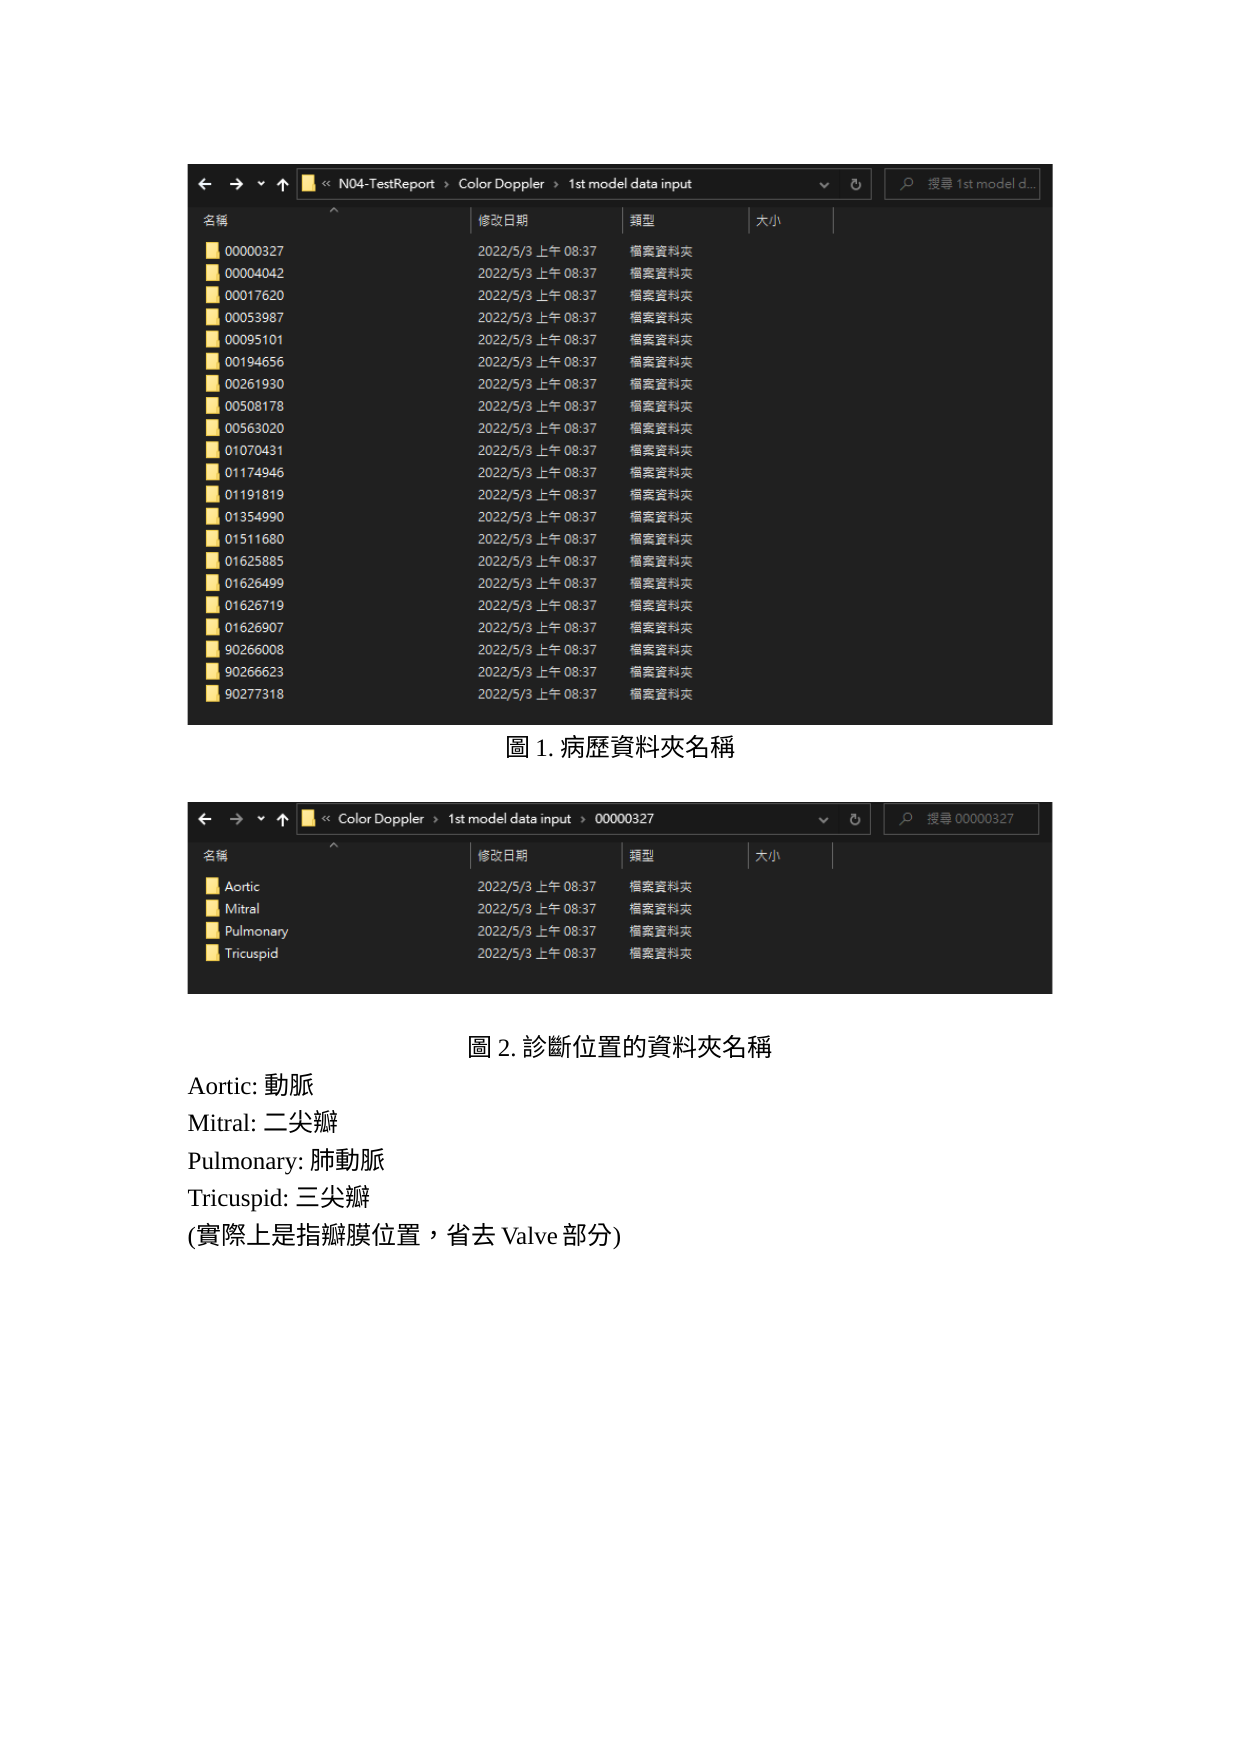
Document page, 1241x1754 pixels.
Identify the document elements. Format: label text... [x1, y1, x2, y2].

text Aortic: 動脈 [187, 1064, 1053, 1102]
text Mitral: 二尖瓣 [187, 1102, 1053, 1139]
text 圖2. 診斷位置的資料夾名稱 [187, 1027, 1053, 1064]
picture [187, 802, 1053, 994]
text 圖1. 病歷資料夾名稱 [187, 727, 1053, 764]
picture [187, 164, 1053, 725]
text (實際上是指瓣膜位置，省去Valve部分) [187, 1214, 1053, 1252]
text Tricuspid: 三尖瓣 [187, 1177, 1053, 1214]
text Pulmonary: 肺動脈 [187, 1139, 1053, 1177]
